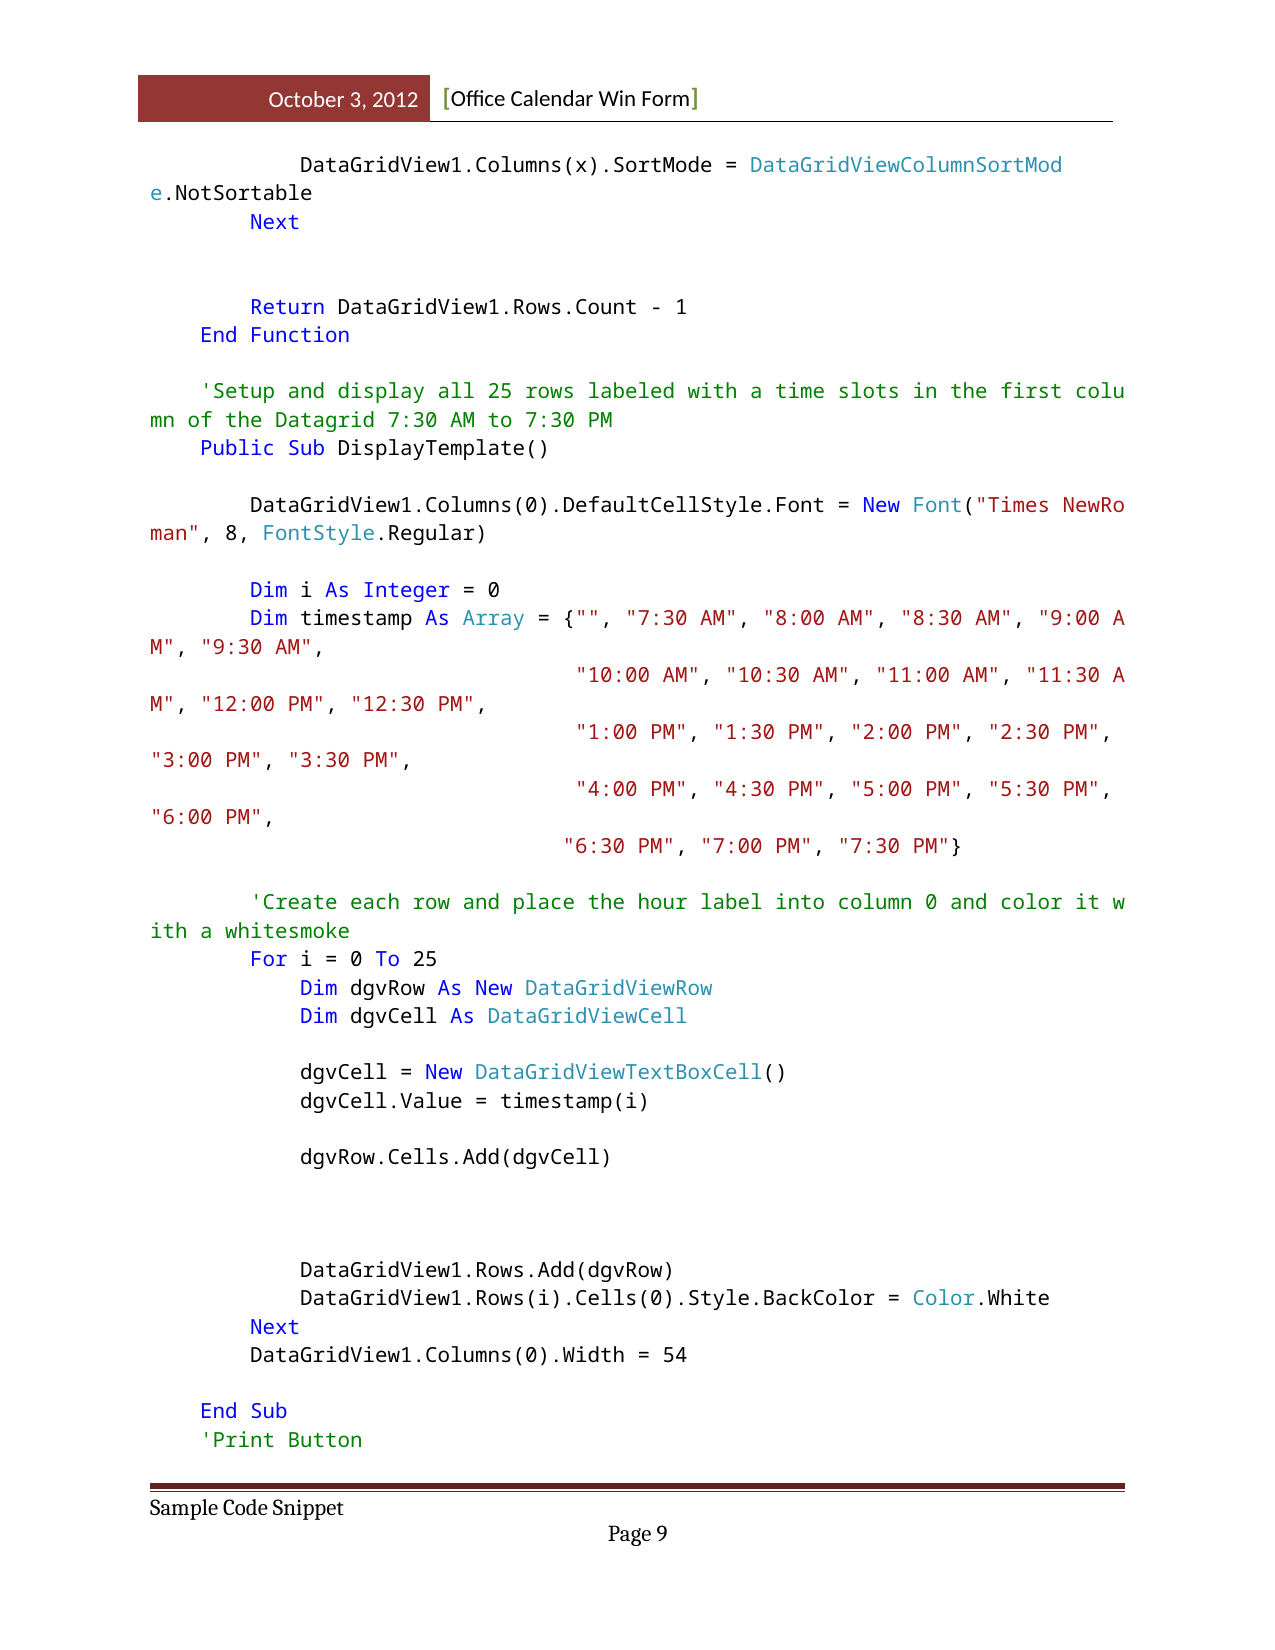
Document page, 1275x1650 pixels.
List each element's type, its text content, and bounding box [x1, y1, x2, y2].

text 'Print Button [150, 1425, 1125, 1453]
text DataGridView1.Rows(i).Cells(0).Style.BackColor = Color.White [150, 1283, 1125, 1312]
text DataGridView1.Columns(x).SortMode = DataGridViewColumnSortMode.NotSortable [150, 150, 1125, 207]
text dgvCell.Value = timestamp(i) [150, 1086, 1125, 1114]
text Dim i As Integer = 0 [150, 575, 1125, 603]
text Public Sub DisplayTemplate() [150, 433, 1125, 462]
text Dim dgvRow As New DataGridViewRow [150, 973, 1125, 1001]
text dgvCell = New DataGridViewTextBoxCell() [150, 1057, 1125, 1086]
text "1:00 PM", "1:30 PM", "2:00 PM", "2:30 PM", "3:00 PM", "3:30 PM", [150, 717, 1125, 774]
text DataGridView1.Columns(0).DefaultCellStyle.Font = New Font("Times NewRoman", 8, FontStyle.Regular) [150, 490, 1125, 547]
text End Sub [150, 1397, 1125, 1425]
text Return DataGridView1.Rows.Count - 1 [150, 292, 1125, 320]
text Next [150, 1312, 1125, 1340]
text Next [150, 207, 1125, 235]
text 'Create each row and place the hour label into column 0 and color it with a whitesmoke [150, 887, 1125, 944]
text "6:30 PM", "7:00 PM", "7:30 PM"} [150, 831, 1125, 859]
text End Function [150, 320, 1125, 349]
text "10:00 AM", "10:30 AM", "11:00 AM", "11:30 AM", "12:00 PM", "12:30 PM", [150, 660, 1125, 717]
text 'Setup and display all 25 rows labeled with a time slots in the first column of the Datagrid 7:30 AM to 7:30 PM [150, 377, 1125, 433]
text "4:00 PM", "4:30 PM", "5:00 PM", "5:30 PM", "6:00 PM", [150, 774, 1125, 831]
text For i = 0 To 25 [150, 944, 1125, 973]
text DataGridView1.Rows.Add(dgvRow) [150, 1255, 1125, 1283]
text Dim dgvCell As DataGridViewCell [150, 1001, 1125, 1029]
text DataGridView1.Columns(0).Width = 54 [150, 1340, 1125, 1369]
text Dim timestamp As Array = {"", "7:30 AM", "8:00 AM", "8:30 AM", "9:00 AM", "9:30 AM", [150, 603, 1125, 660]
text dgvRow.Cells.Add(dgvCell) [150, 1142, 1125, 1171]
